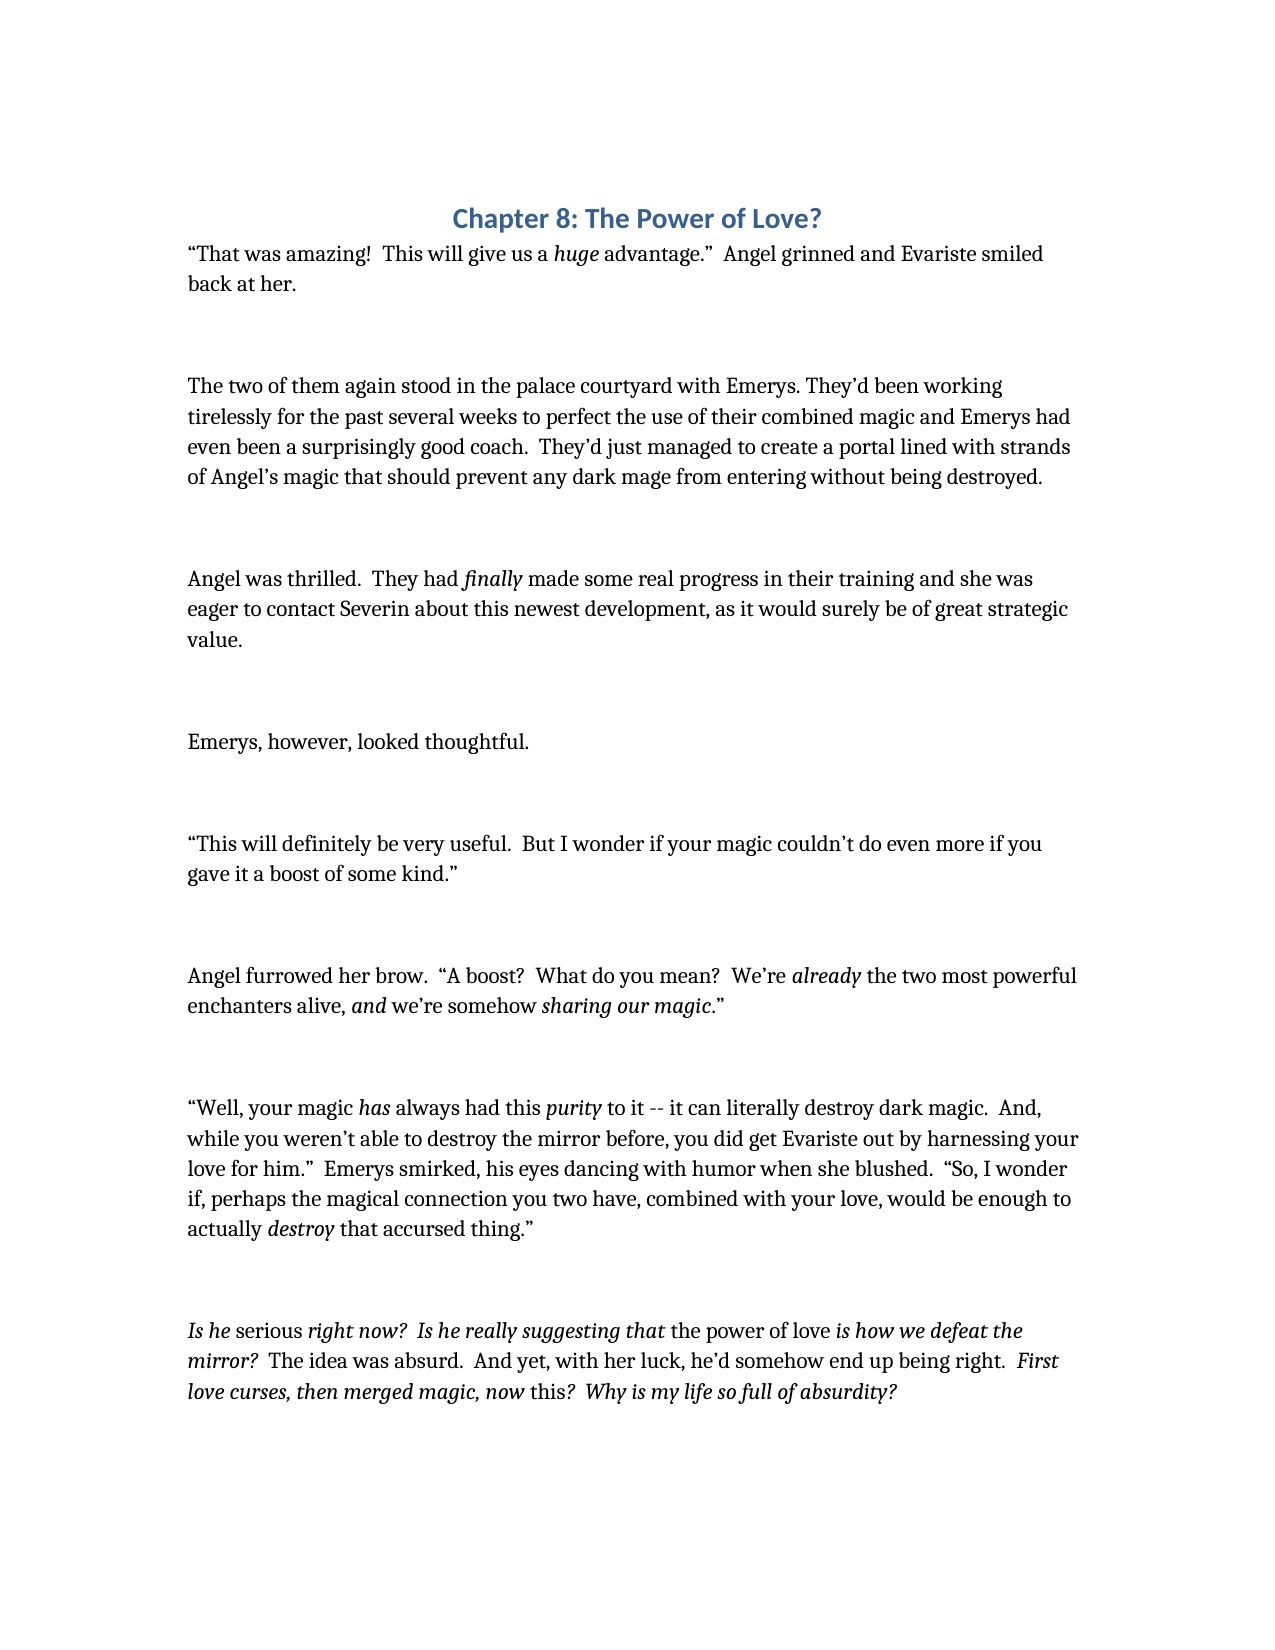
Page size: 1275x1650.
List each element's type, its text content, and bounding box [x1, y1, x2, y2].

text “Well, your magic has always had this purity to it -- it can literally destroy dark magic. And, while you weren’t able to destroy the mirror before, you did get Evariste out by harnessing your love for him.” Emerys smirked, his eyes dancing with humor when she blushed. “So, I wonder if, perhaps the magical connection you two have, combined with your love, would be enough to actually destroy that accursed thing.” [187, 1095, 1087, 1242]
text The two of them again stood in the palace courtyard with Emerys. They’d been working tirelessly for the past several weeks to perfect the use of their combined magic and Emerys had even been a surprisingly good coach. They’d just managed to create a portal lined with strands of Angel’s magic that should prevent any dark mage from entering without being destroyed. [187, 373, 1087, 490]
subtitle Chapter 8: The Power of Love? [187, 200, 1087, 236]
text “This will definitely be very useful. But I wonder if your magic couldn’t do even more if you gave it a boost of some kind.” [187, 831, 1087, 887]
text “That was amazing! This will give us a huge advantage.” Angel grinned and Evariste smiled back at her. [187, 241, 1087, 297]
text Angel furrowed her brow. “A boost? What do you mean? We’re already the two most powerful enchanters alive, and we’re somehow sharing our magic.” [187, 963, 1087, 1019]
text Is he serious right now? Is he really suggesting that the power of love is how we defeat the mirror? The idea was absurd. And yet, with her luck, he’d somehow end up being right. First love curses, then merged magic, now this? Why is my life so full of absurdity? [187, 1318, 1087, 1405]
text Angel was thrilled. They had finally made some real progress in their training and she was eager to contact Severin about this newest development, as it would surely be of great strategic value. [187, 566, 1087, 653]
text Emerys, however, looked thoughtful. [187, 728, 1087, 755]
